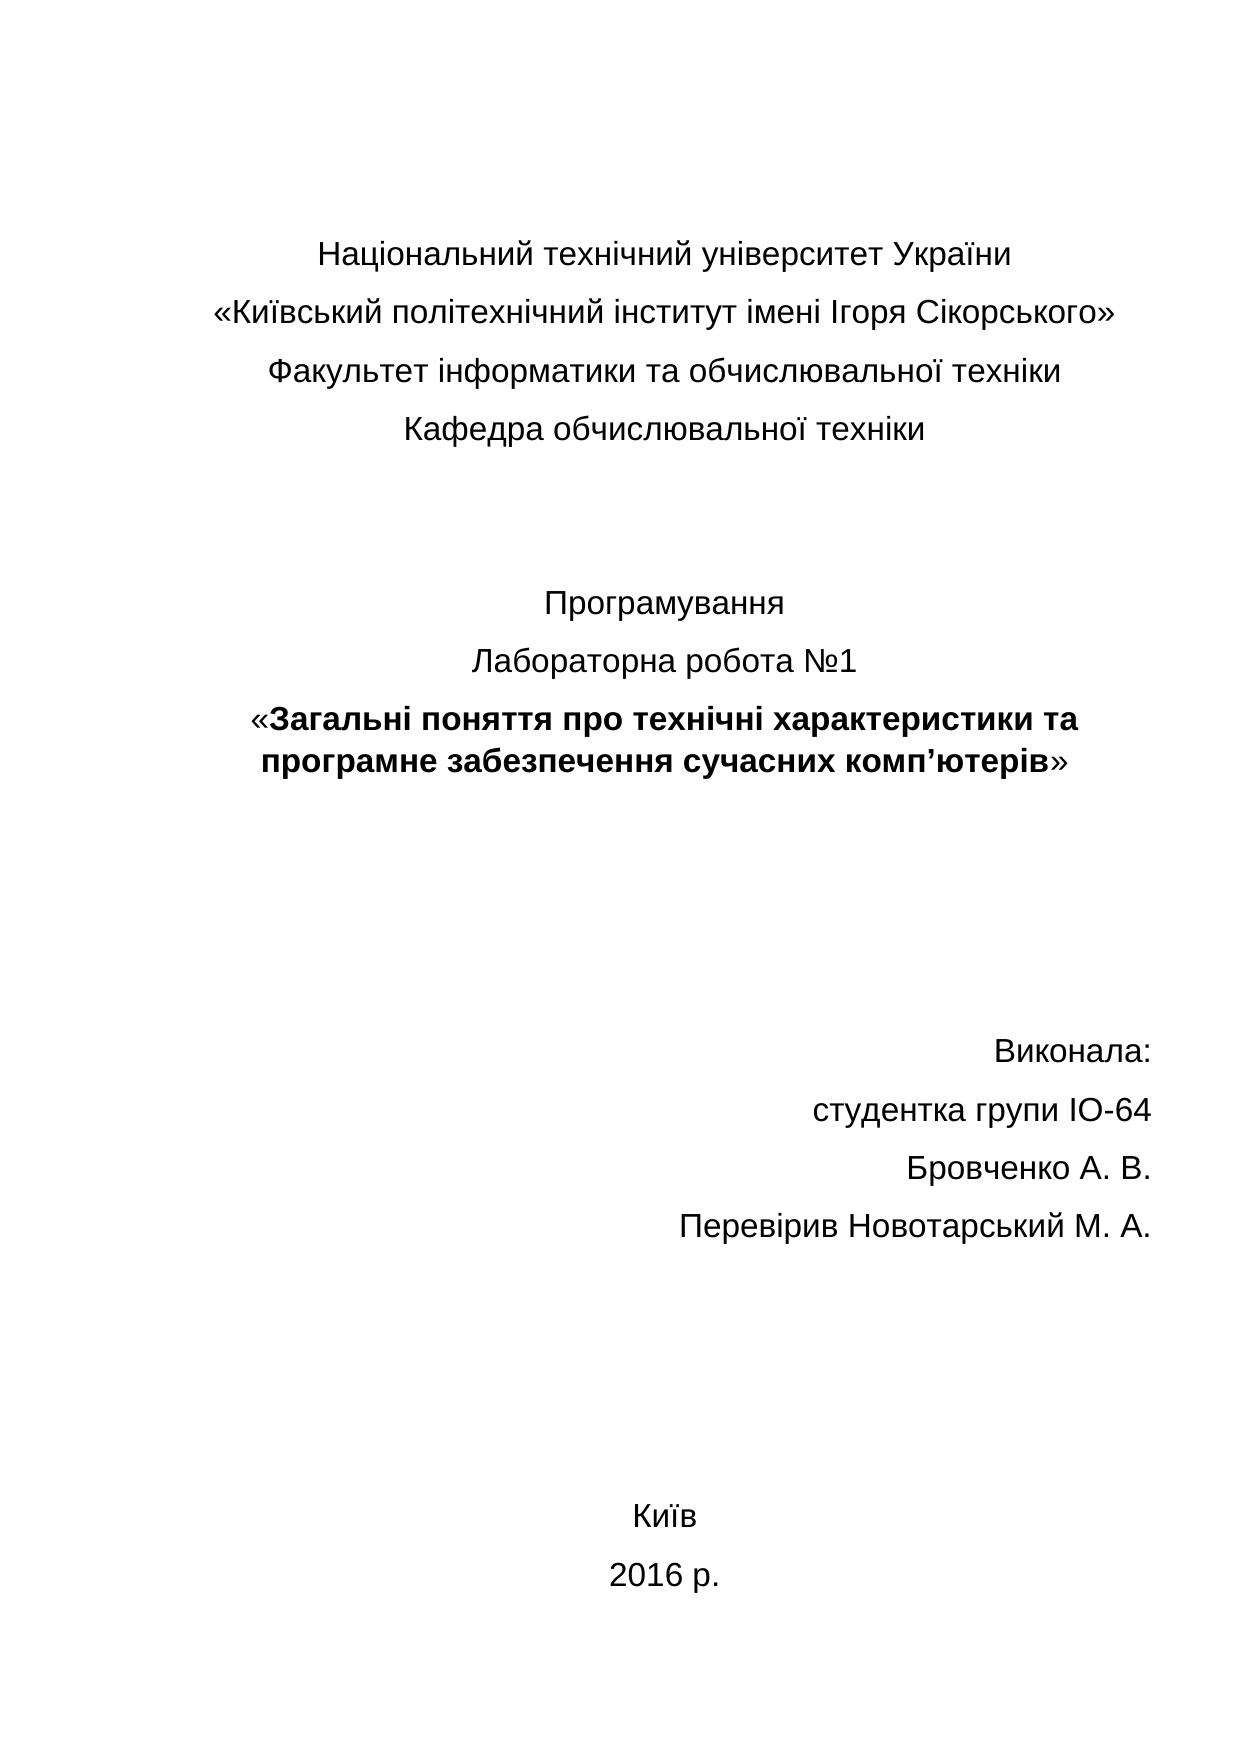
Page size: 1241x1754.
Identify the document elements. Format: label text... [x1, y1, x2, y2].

text Бровченко А. В. [177, 1148, 1152, 1186]
text Кафедра обчислювальної техніки [177, 409, 1152, 447]
text студентка групи ІО-64 [177, 1089, 1152, 1128]
text Факультет інформатики та обчислювальної техніки [177, 351, 1152, 389]
text Виконала: [177, 1031, 1152, 1070]
text 2016 р. [177, 1554, 1152, 1593]
text «Київський політехнічний інститут імені Ігоря Сікорського» [177, 292, 1152, 331]
text Програмування [177, 583, 1152, 622]
text Лабораторна робота №1 [177, 641, 1152, 680]
text Київ [177, 1496, 1152, 1535]
text Національний технічний університет України [177, 234, 1152, 273]
text «Загальні поняття про технічні характеристики та програмне забезпечення сучасних комп’ютерів» [177, 699, 1152, 779]
text Перевірив Новотарський М. А. [177, 1206, 1152, 1244]
